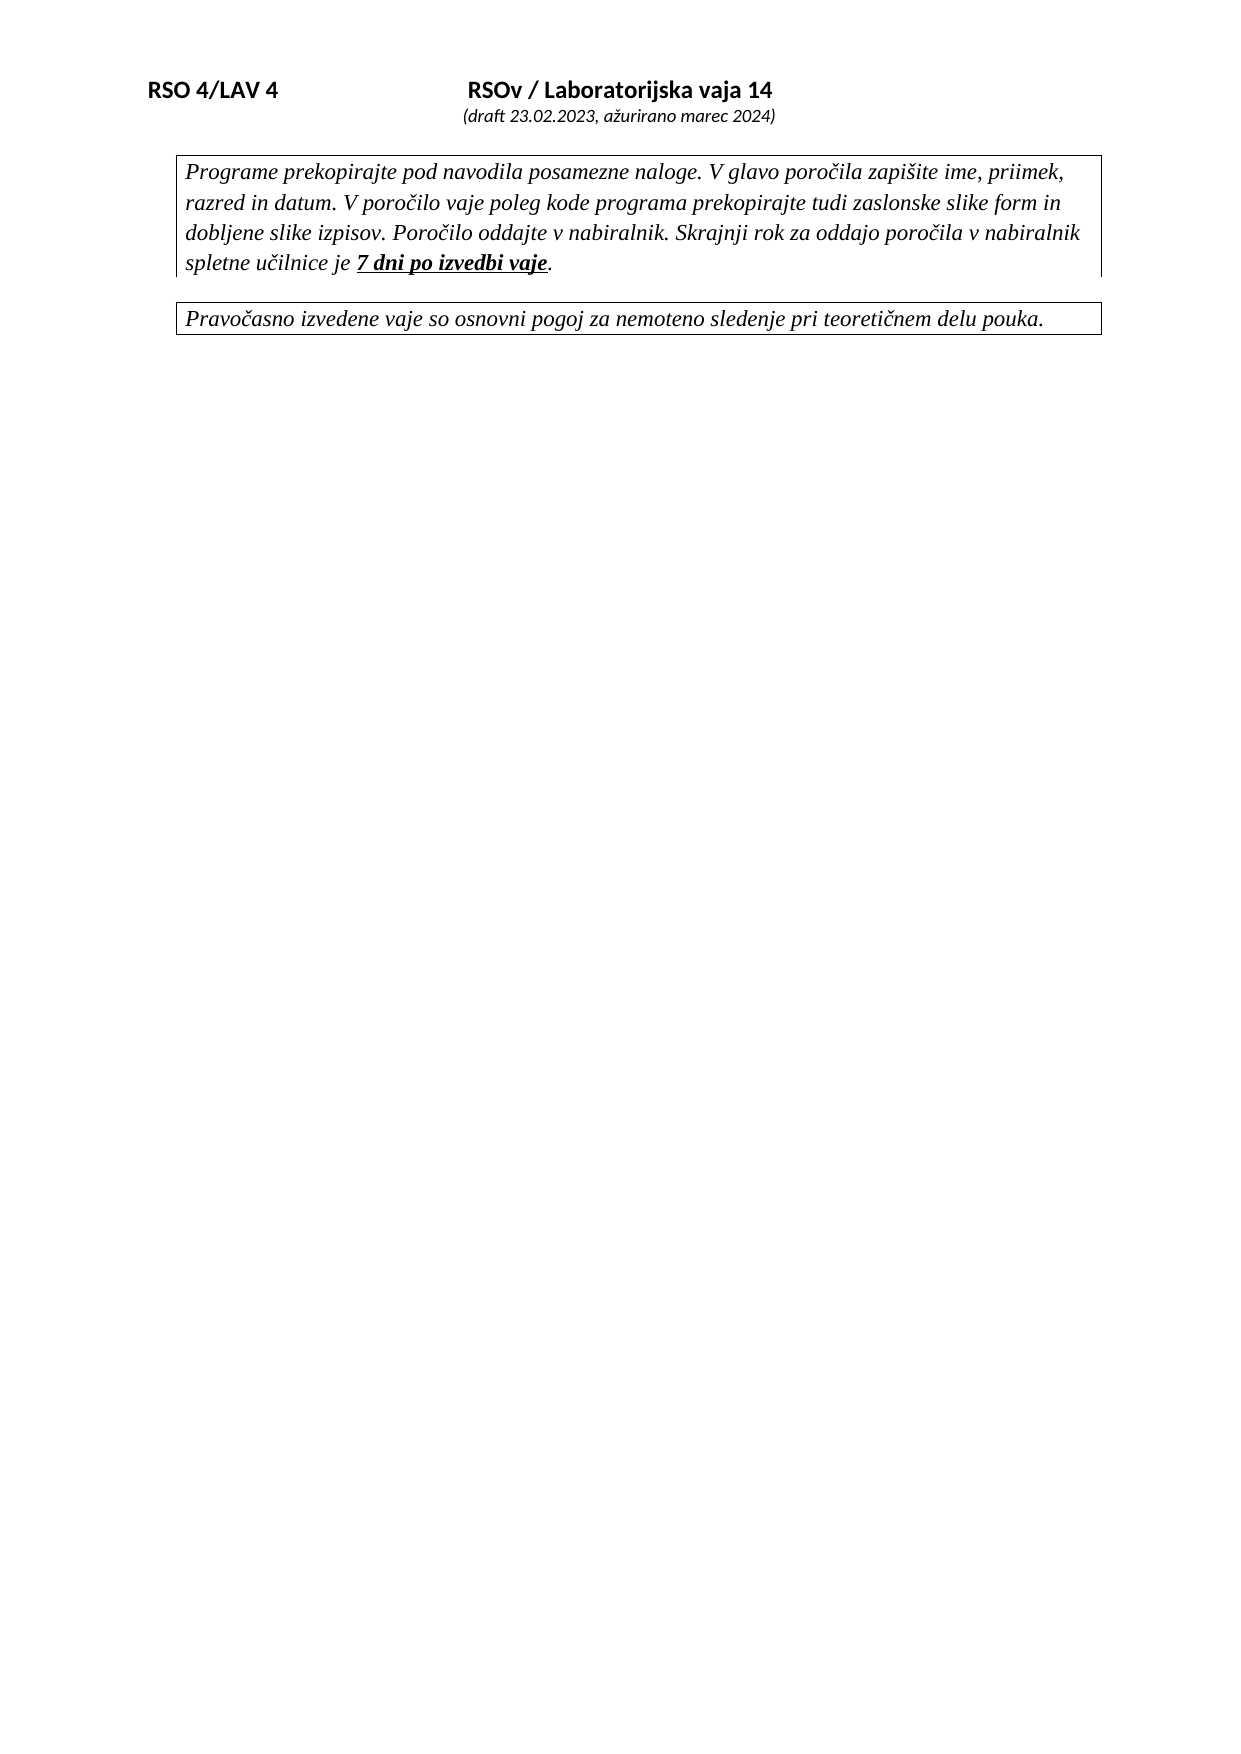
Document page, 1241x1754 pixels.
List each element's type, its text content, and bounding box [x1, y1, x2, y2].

text Pravočasno izvedene vaje so osnovni pogoj za nemoteno sledenje pri teoretičnem delu pouka. [177, 303, 1101, 334]
text Programe prekopirajte pod navodila posamezne naloge. V glavo poročila zapišite ime, priimek, razred in datum. V poročilo vaje poleg kode programa prekopirajte tudi zaslonske slike form in dobljene slike izpisov. Poročilo oddajte v nabiralnik. Skrajnji rok za oddajo poročila v nabiralnik spletne učilnice je 7 dni po izvedbi vaje. [177, 156, 1101, 277]
